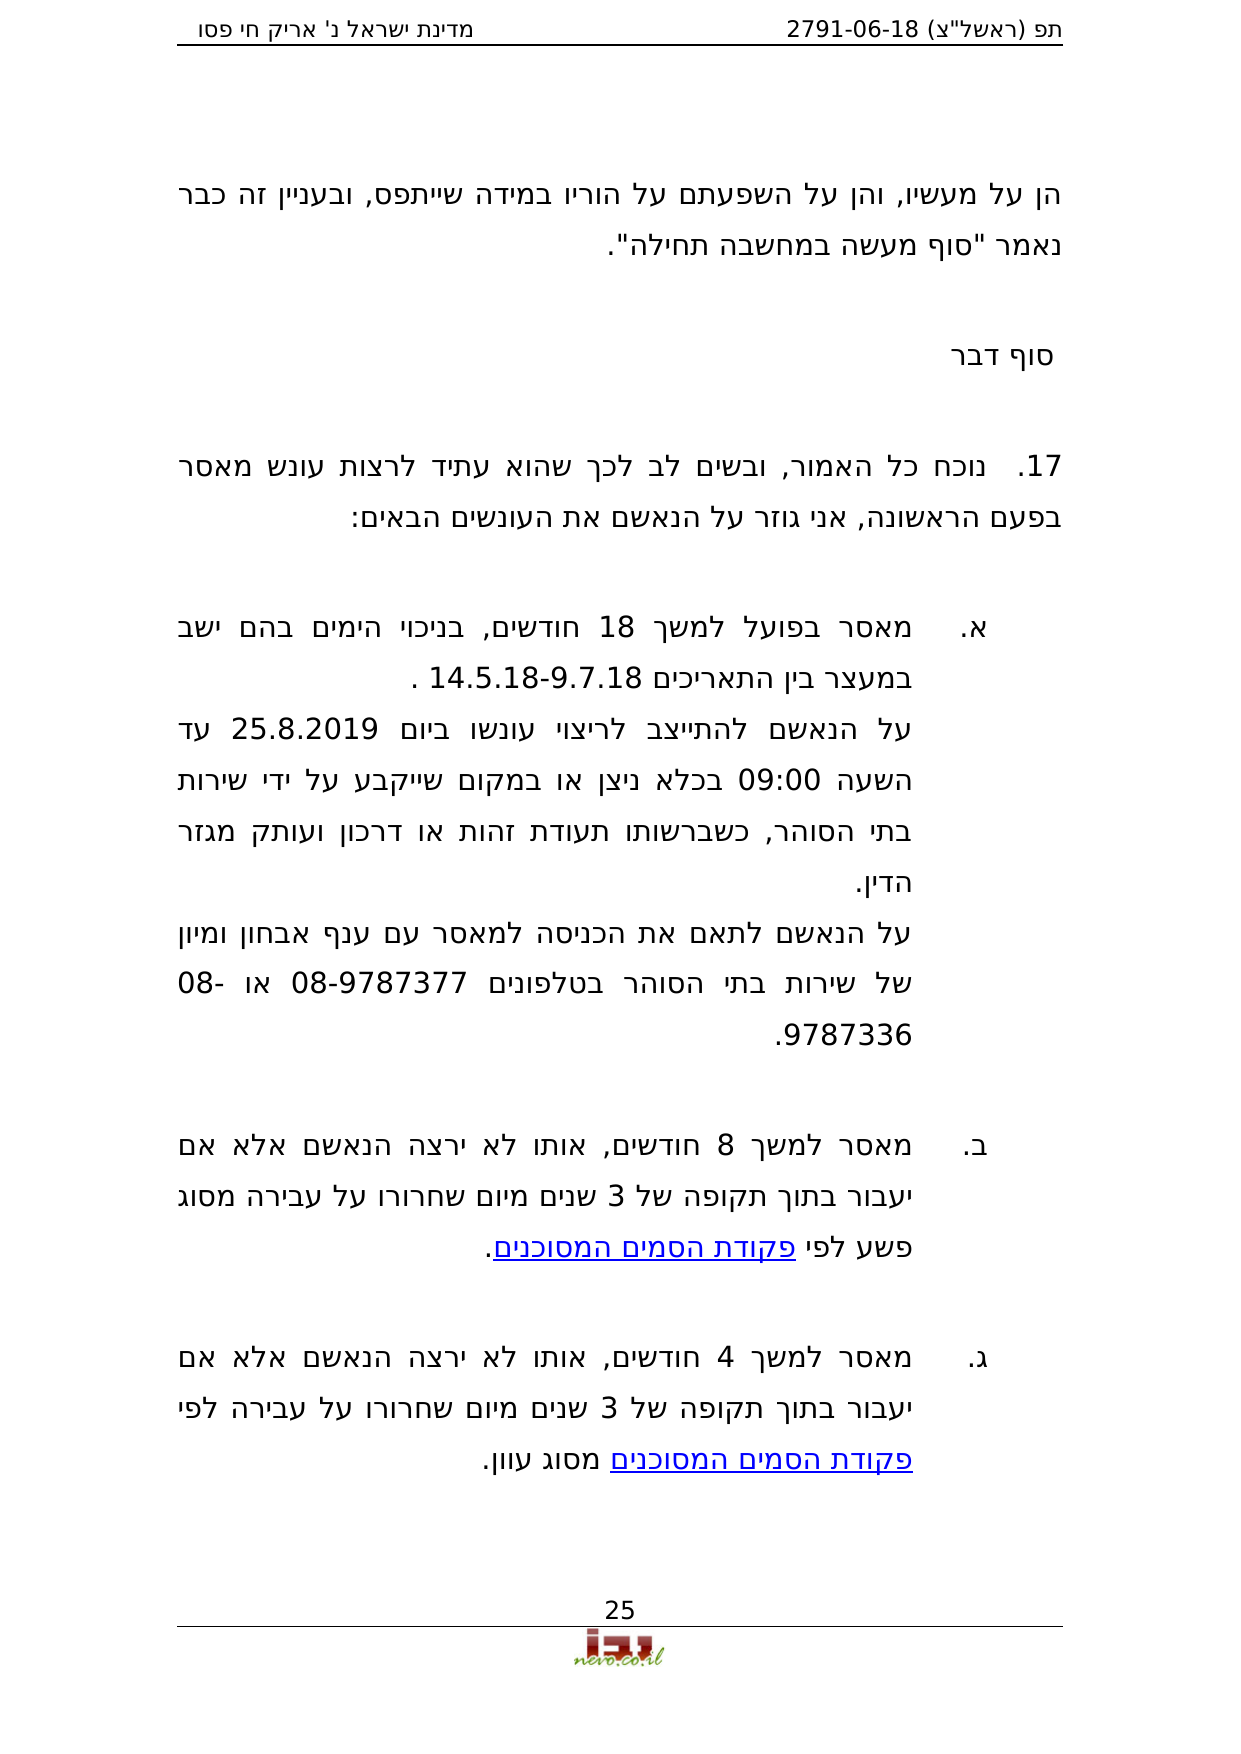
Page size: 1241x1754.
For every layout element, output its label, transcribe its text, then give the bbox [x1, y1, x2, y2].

text על הנאשם לתאם את הכניסה למאסר עם ענף אבחון ומיון של שירות בתי הסוהר בטלפונים 08-9787377 או 08-9787336. [177, 916, 913, 1052]
text על הנאשם להתייצב לריצוי עונשו ביום 25.8.2019 עד השעה 09:00 בכלא ניצן או במקום שייקבע על ידי שירות בתי הסוהר, כשברשותו תעודת זהות או דרכון ועותק מגזר הדין. [177, 712, 913, 899]
text ג. מאסר למשך 4 חודשים, אותו לא ירצה הנאשם אלא אם יעבור בתוך תקופה של 3 שנים מיום שחרורו על עבירה לפי פקודת הסמים המסוכנים מסוג עוון. [177, 1341, 988, 1476]
text סוף דבר [281, 338, 1054, 372]
text 17. נוכח כל האמור, ובשים לב לכך שהוא עתיד לרצות עונש מאסר בפעם הראשונה, אני גוזר על הנאשם את העונשים הבאים: [177, 449, 1063, 534]
text א. מאסר בפועל למשך 18 חודשים, בניכוי הימים בהם ישב במעצר בין התאריכים 14.5.18-9.7.18 . [177, 610, 988, 695]
text ב. מאסר למשך 8 חודשים, אותו לא ירצה הנאשם אלא אם יעבור בתוך תקופה של 3 שנים מיום שחרורו על עבירה מסוג פשע לפי פקודת הסמים המסוכנים. [177, 1128, 988, 1264]
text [177, 177, 1063, 262]
picture [574, 1628, 666, 1667]
